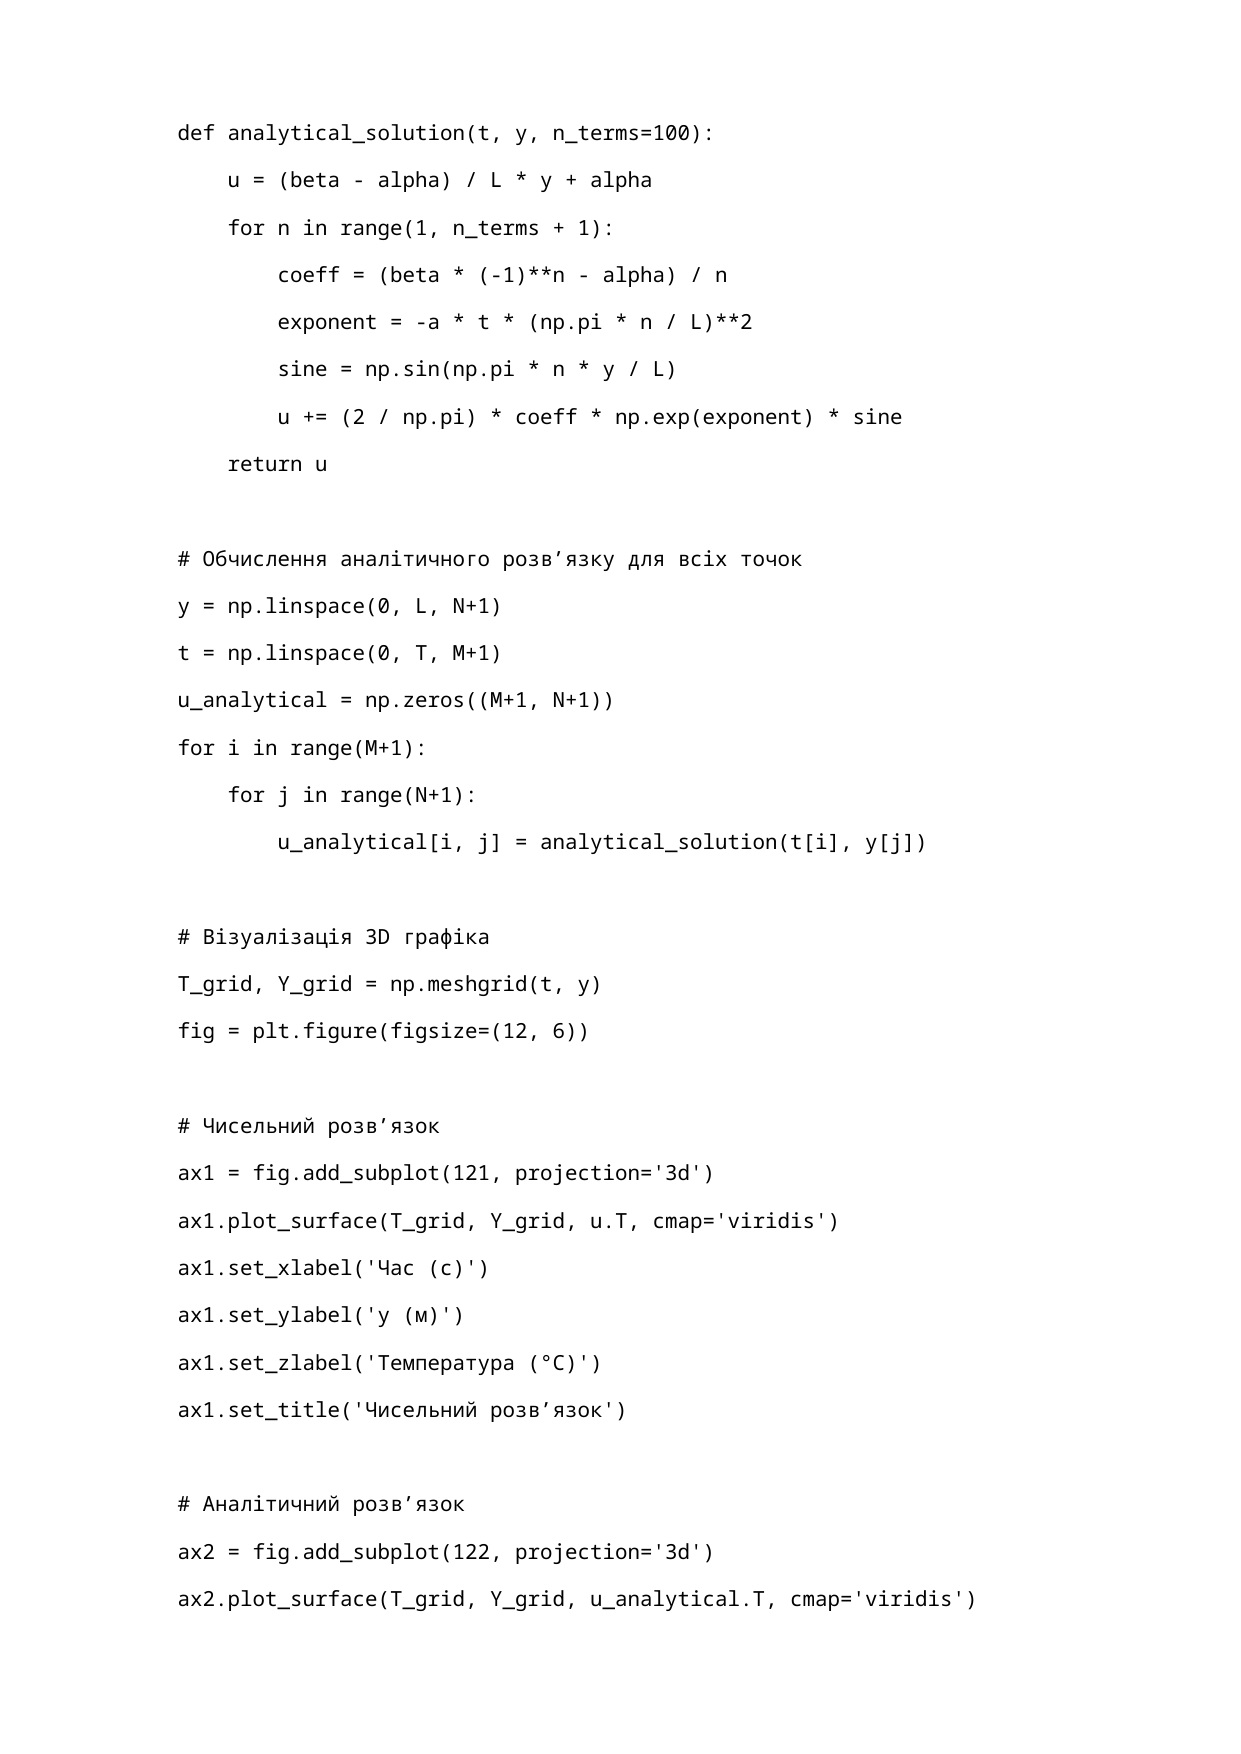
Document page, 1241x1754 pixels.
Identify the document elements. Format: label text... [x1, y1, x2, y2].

text u = (beta - alpha) / L * y + alpha [177, 165, 1152, 194]
text def analytical_solution(t, y, n_terms=100): [177, 118, 1152, 147]
text exponent = -a * t * (np.pi * n / L)**2 [177, 307, 1152, 336]
text for i in range(M+1): [177, 733, 1152, 761]
text T_grid, Y_grid = np.meshgrid(t, y) [177, 969, 1152, 998]
text ax2.plot_surface(T_grid, Y_grid, u_analytical.T, cmap='viridis') [177, 1584, 1152, 1613]
text for j in range(N+1): [177, 780, 1152, 809]
text # Чисельний розв’язок [177, 1111, 1152, 1140]
text y = np.linspace(0, L, N+1) [177, 591, 1152, 619]
text u += (2 / np.pi) * coeff * np.exp(exponent) * sine [177, 402, 1152, 430]
text ax1.set_zlabel('Температура (°C)') [177, 1348, 1152, 1376]
text u_analytical[i, j] = analytical_solution(t[i], y[j]) [177, 827, 1152, 856]
text for n in range(1, n_terms + 1): [177, 213, 1152, 241]
text t = np.linspace(0, T, M+1) [177, 638, 1152, 667]
text coeff = (beta * (-1)**n - alpha) / n [177, 260, 1152, 288]
text u_analytical = np.zeros((M+1, N+1)) [177, 686, 1152, 714]
text ax2 = fig.add_subplot(122, projection='3d') [177, 1537, 1152, 1565]
text fig = plt.figure(figsize=(12, 6)) [177, 1017, 1152, 1045]
text ax1.set_xlabel('Час (с)') [177, 1253, 1152, 1282]
text # Візуалізація 3D графіка [177, 922, 1152, 951]
text sine = np.sin(np.pi * n * y / L) [177, 354, 1152, 383]
text return u [177, 449, 1152, 478]
text ax1.set_title('Чисельний розв’язок') [177, 1395, 1152, 1423]
text ax1.plot_surface(T_grid, Y_grid, u.T, cmap='viridis') [177, 1206, 1152, 1234]
text ax1.set_ylabel('y (м)') [177, 1300, 1152, 1329]
text # Аналітичний розв’язок [177, 1489, 1152, 1518]
text # Обчислення аналітичного розв’язку для всіх точок [177, 544, 1152, 572]
text ax1 = fig.add_subplot(121, projection='3d') [177, 1158, 1152, 1187]
